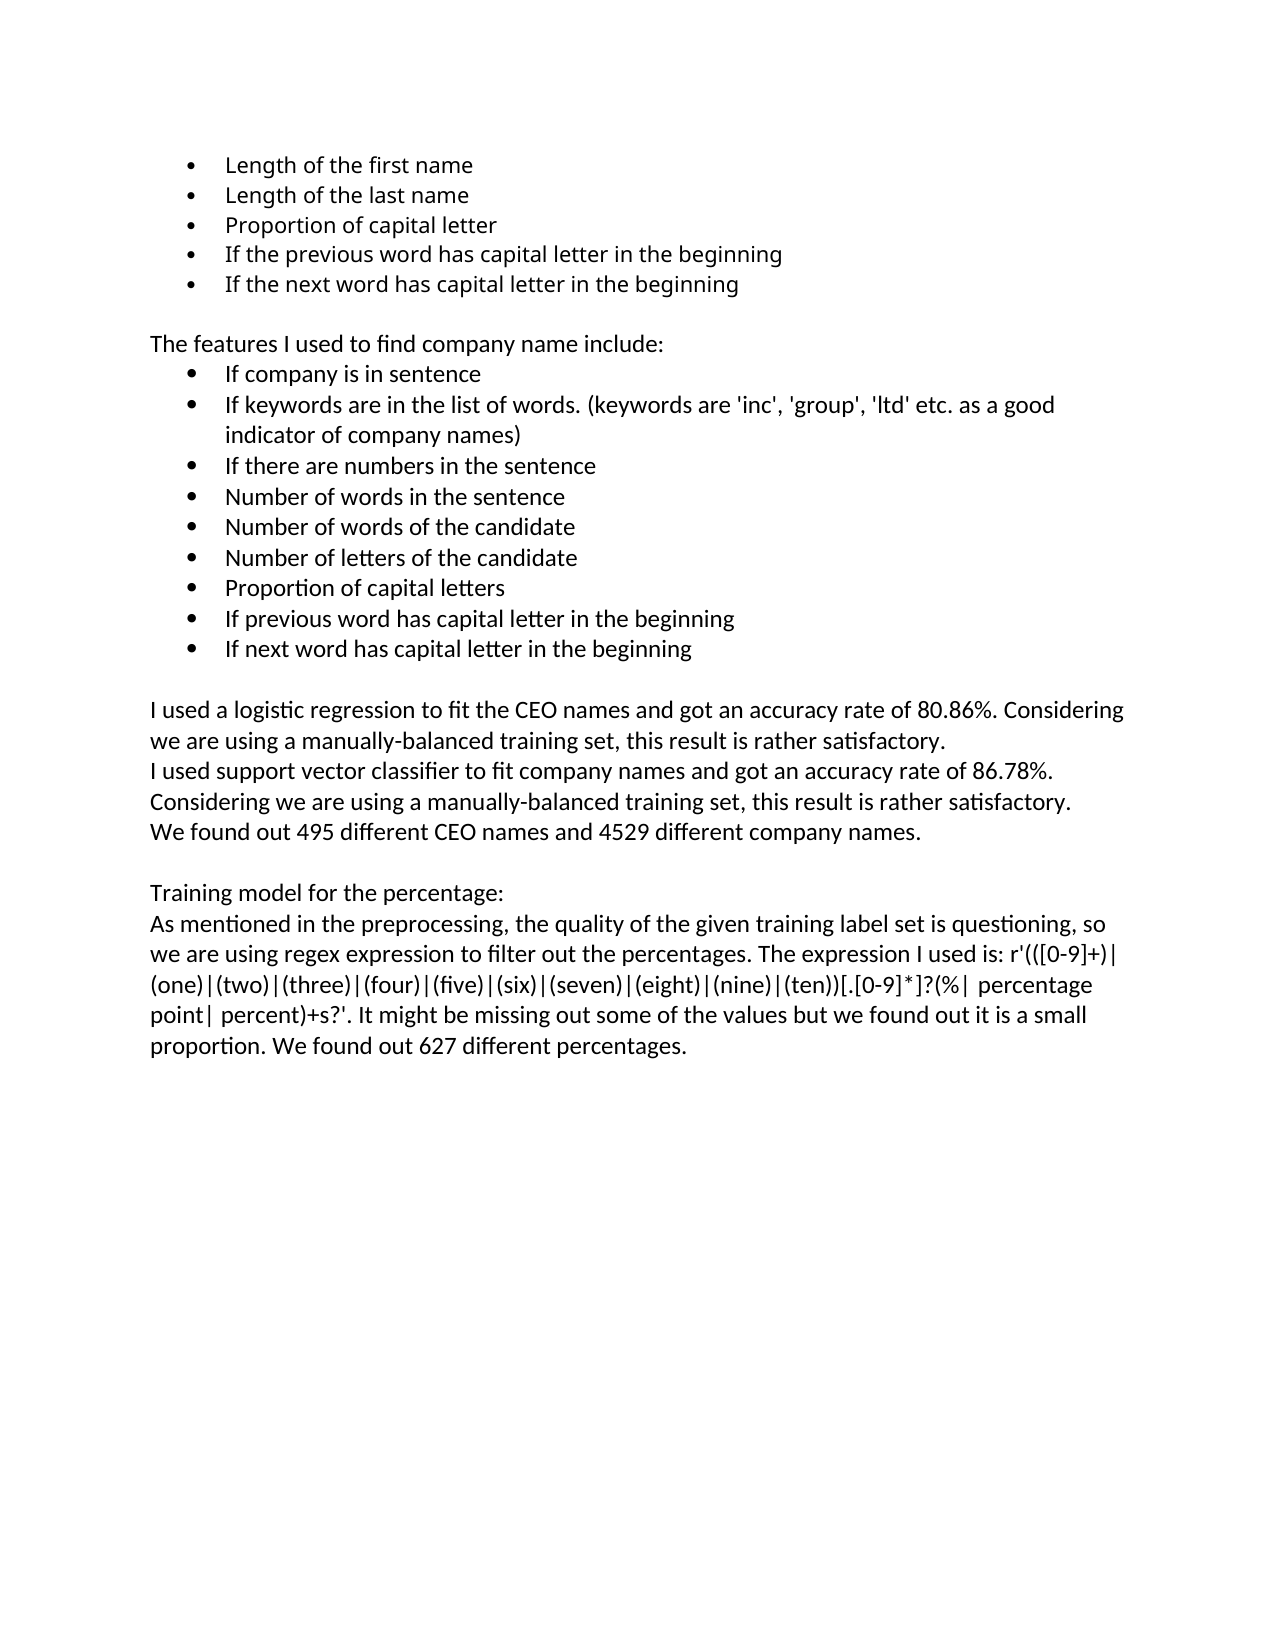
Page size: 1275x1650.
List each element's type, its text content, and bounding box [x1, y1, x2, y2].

text Training model for the percentage: [150, 877, 1125, 908]
list If the previous word has capital letter in the beginning [187, 239, 1125, 269]
text As mentioned in the preprocessing, the quality of the given training label set is questioning, so we are using regex expression to filter out the percentages. The expression I used is: r'(([0-9]+)|(one)|(two)|(three)|(four)|(five)|(six)|(seven)|(eight)|(nine)|(ten))[.[0-9]*]?(%| percentage point| percent)+s?'. It might be missing out some of the values but we found out it is a small proportion. We found out 627 different percentages. [150, 908, 1125, 1061]
list Length of the first name [187, 150, 1125, 180]
text I used a logistic regression to fit the CEO names and got an accuracy rate of 80.86%. Considering we are using a manually-balanced training set, this result is rather satisfactory. [150, 694, 1125, 755]
list If next word has capital letter in the beginning [187, 633, 1125, 664]
list Number of words of the candidate [187, 511, 1125, 542]
text We found out 495 different CEO names and 4529 different company names. [150, 816, 1125, 847]
list If keywords are in the list of words. (keywords are 'inc', 'group', 'ltd' etc. as a good indicator of company names) [187, 389, 1125, 450]
list If the next word has capital letter in the beginning [187, 269, 1125, 299]
text I used support vector classifier to fit company names and got an accuracy rate of 86.78%. [150, 755, 1125, 786]
list If company is in sentence [187, 359, 1125, 389]
list Length of the last name [187, 180, 1125, 209]
list Number of letters of the candidate [187, 542, 1125, 572]
list Number of words in the sentence [187, 481, 1125, 511]
list Proportion of capital letters [187, 572, 1125, 603]
list If there are numbers in the sentence [187, 450, 1125, 481]
text The features I used to find company name include: [150, 328, 1125, 359]
list If previous word has capital letter in the beginning [187, 603, 1125, 633]
list Proportion of capital letter [187, 209, 1125, 239]
text Considering we are using a manually-balanced training set, this result is rather satisfactory. [150, 786, 1125, 816]
